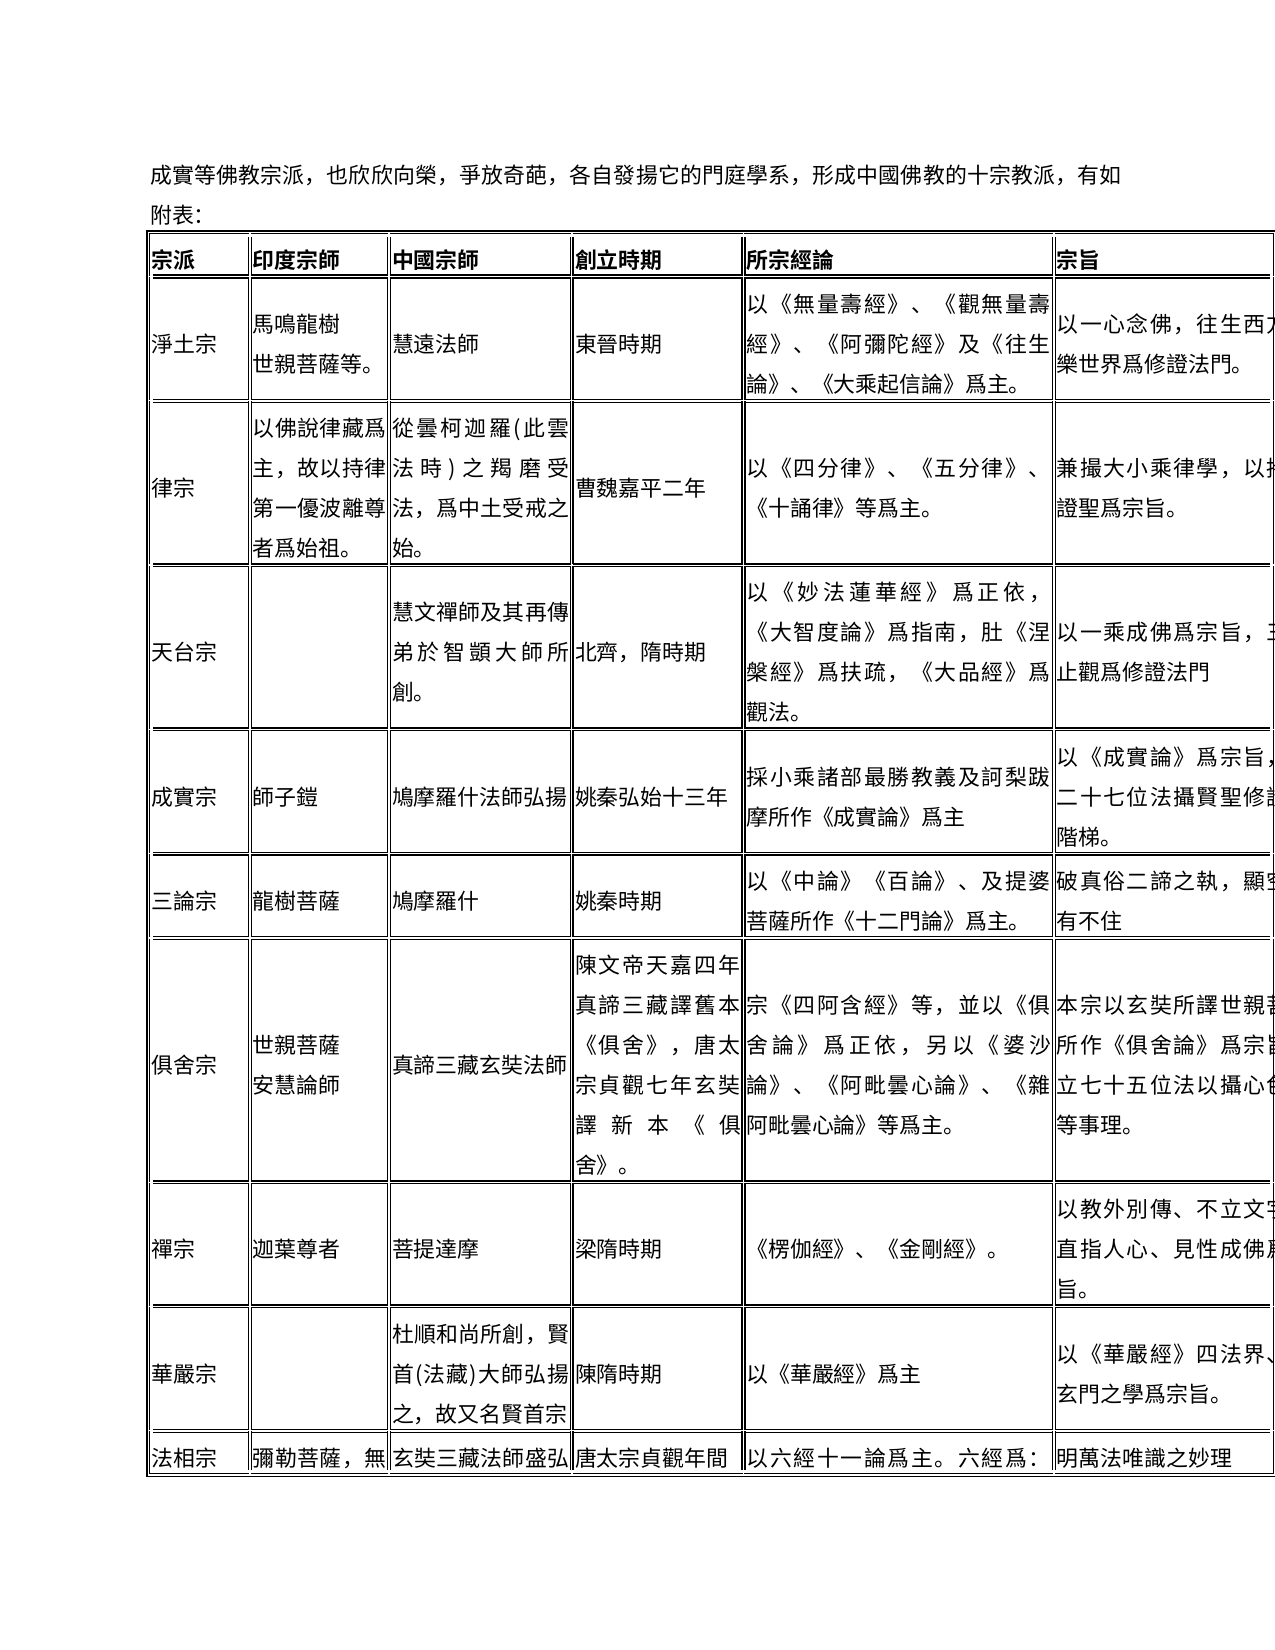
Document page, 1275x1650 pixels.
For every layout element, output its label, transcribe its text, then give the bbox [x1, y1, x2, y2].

table_cell 陳文帝天嘉四年真諦三藏譯舊本《俱舍》，唐太宗貞觀七年玄奘譯新本《俱舍》。 [574, 940, 741, 1180]
table_cell 馬鳴龍樹 世親菩薩等。 [252, 279, 387, 398]
table_cell 《楞伽經》、《金剛經》。 [746, 1184, 1052, 1304]
table_cell 以佛說律藏爲主，故以持律第一優波離尊者爲始祖。 [252, 403, 387, 563]
table_cell 陳隋時期 [574, 1308, 741, 1428]
table_cell 以一乘成佛爲宗旨，三種止觀爲修證法門 [1056, 563, 1275, 727]
table_cell [252, 567, 387, 727]
table_cell 從曇柯迦羅(此雲法時)之羯磨受法，爲中土受戒之始。 [391, 403, 570, 563]
table_cell 姚秦弘始十三年 [574, 731, 741, 851]
table_cell 禪宗 [150, 1180, 248, 1304]
table_cell 東晉時期 [574, 279, 741, 398]
table_cell 北齊，隋時期 [574, 567, 741, 727]
table_cell 師子鎧 [252, 731, 387, 851]
table_cell 天台宗 [148, 563, 248, 727]
table_cell 明萬法唯識之妙理 [1054, 1429, 1275, 1473]
table_cell 唐太宗貞觀年間 [572, 1433, 743, 1473]
table_cell 以《中論》《百論》、及提婆菩薩所作《十二門論》爲主。 [746, 856, 1052, 936]
table_cell 世親菩薩 安慧論師 [252, 940, 387, 1180]
table_cell 鳩摩羅什 [391, 856, 570, 936]
table_cell 龍樹菩薩 [252, 856, 387, 936]
table_cell 兼撮大小乘律學，以持戒證聖爲宗旨。 [1054, 399, 1275, 563]
table_cell 破真俗二諦之執，顯空、有不住 [1054, 851, 1275, 936]
table_cell 以《無量壽經》、《觀無量壽經》、《阿彌陀經》及《往生論》、《大乘起信論》爲主。 [746, 279, 1052, 398]
table_cell 以《四分律》、《五分律》、《十誦律》等爲主。 [746, 403, 1052, 563]
table_header 創立時期 [572, 234, 743, 274]
table_cell 以教外別傳、不立文字、直指人心、見性成佛爲宗旨。 [1056, 1180, 1273, 1304]
table_cell 華嚴宗 [148, 1304, 250, 1428]
table_cell 俱舍宗 [148, 936, 250, 1180]
table_cell 菩提達摩 [391, 1184, 570, 1304]
table_cell 以《成實論》爲宗旨，以二十七位法攝賢聖修證之階梯。 [1054, 727, 1275, 851]
table_cell 曹魏嘉平二年 [574, 403, 741, 563]
table_cell 本宗以玄奘所譯世親菩薩所作《俱舍論》爲宗旨，立七十五位法以攝心色等等事理。 [1054, 936, 1275, 1180]
table_cell 三論宗 [148, 851, 250, 936]
table_cell 宗《四阿含經》等，並以《俱舍論》爲正依，另以《婆沙論》、《阿毗曇心論》、《雜阿毗曇心論》等爲主。 [746, 940, 1052, 1180]
table_cell 淨土宗 [148, 274, 250, 398]
table_cell 梁隋時期 [574, 1184, 741, 1304]
table_cell 姚秦時期 [574, 856, 741, 936]
table_cell 採小乘諸部最勝教義及訶梨跋摩所作《成實論》爲主 [746, 731, 1052, 851]
table_cell 成實宗 [148, 727, 250, 851]
table_cell [252, 1308, 387, 1428]
table_header 宗派 [150, 232, 250, 274]
table_header 所宗經論 [744, 232, 1054, 274]
table_cell 彌勒菩薩，無著菩薩 [250, 1429, 389, 1473]
table_header 印度宗師 [250, 232, 389, 274]
table_cell 迦葉尊者 [252, 1184, 387, 1304]
table_header 宗旨 [1054, 234, 1273, 274]
table_cell 玄奘三藏法師盛弘於中土 [389, 1429, 572, 1473]
table_cell 真諦三藏玄奘法師 [391, 940, 570, 1180]
table_cell 以《妙法蓮華經》爲正依，《大智度論》爲指南，肚《涅槃經》爲扶疏，《大品經》爲觀法。 [746, 567, 1052, 727]
table_cell 以《華嚴經》四法界、十玄門之學爲宗旨。 [1054, 1304, 1275, 1428]
table_cell 以《華嚴經》爲主 [746, 1308, 1052, 1428]
table_cell 法相宗 [148, 1429, 250, 1473]
table_cell 慧文禪師及其再傳弟於智顗大師所創。 [391, 567, 570, 727]
table_cell 慧遠法師 [391, 279, 570, 398]
table_cell 律宗 [148, 399, 250, 563]
table_header 中國宗師 [389, 232, 572, 274]
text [150, 150, 1125, 230]
table_cell 鳩摩羅什法師弘揚 [391, 731, 570, 851]
table_cell 杜順和尚所創，賢首(法藏)大師弘揚之，故又名賢首宗 [391, 1308, 570, 1428]
table_cell 以一心念佛，往生西方極樂世界爲修證法門。 [1054, 274, 1275, 398]
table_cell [744, 1429, 1054, 1473]
